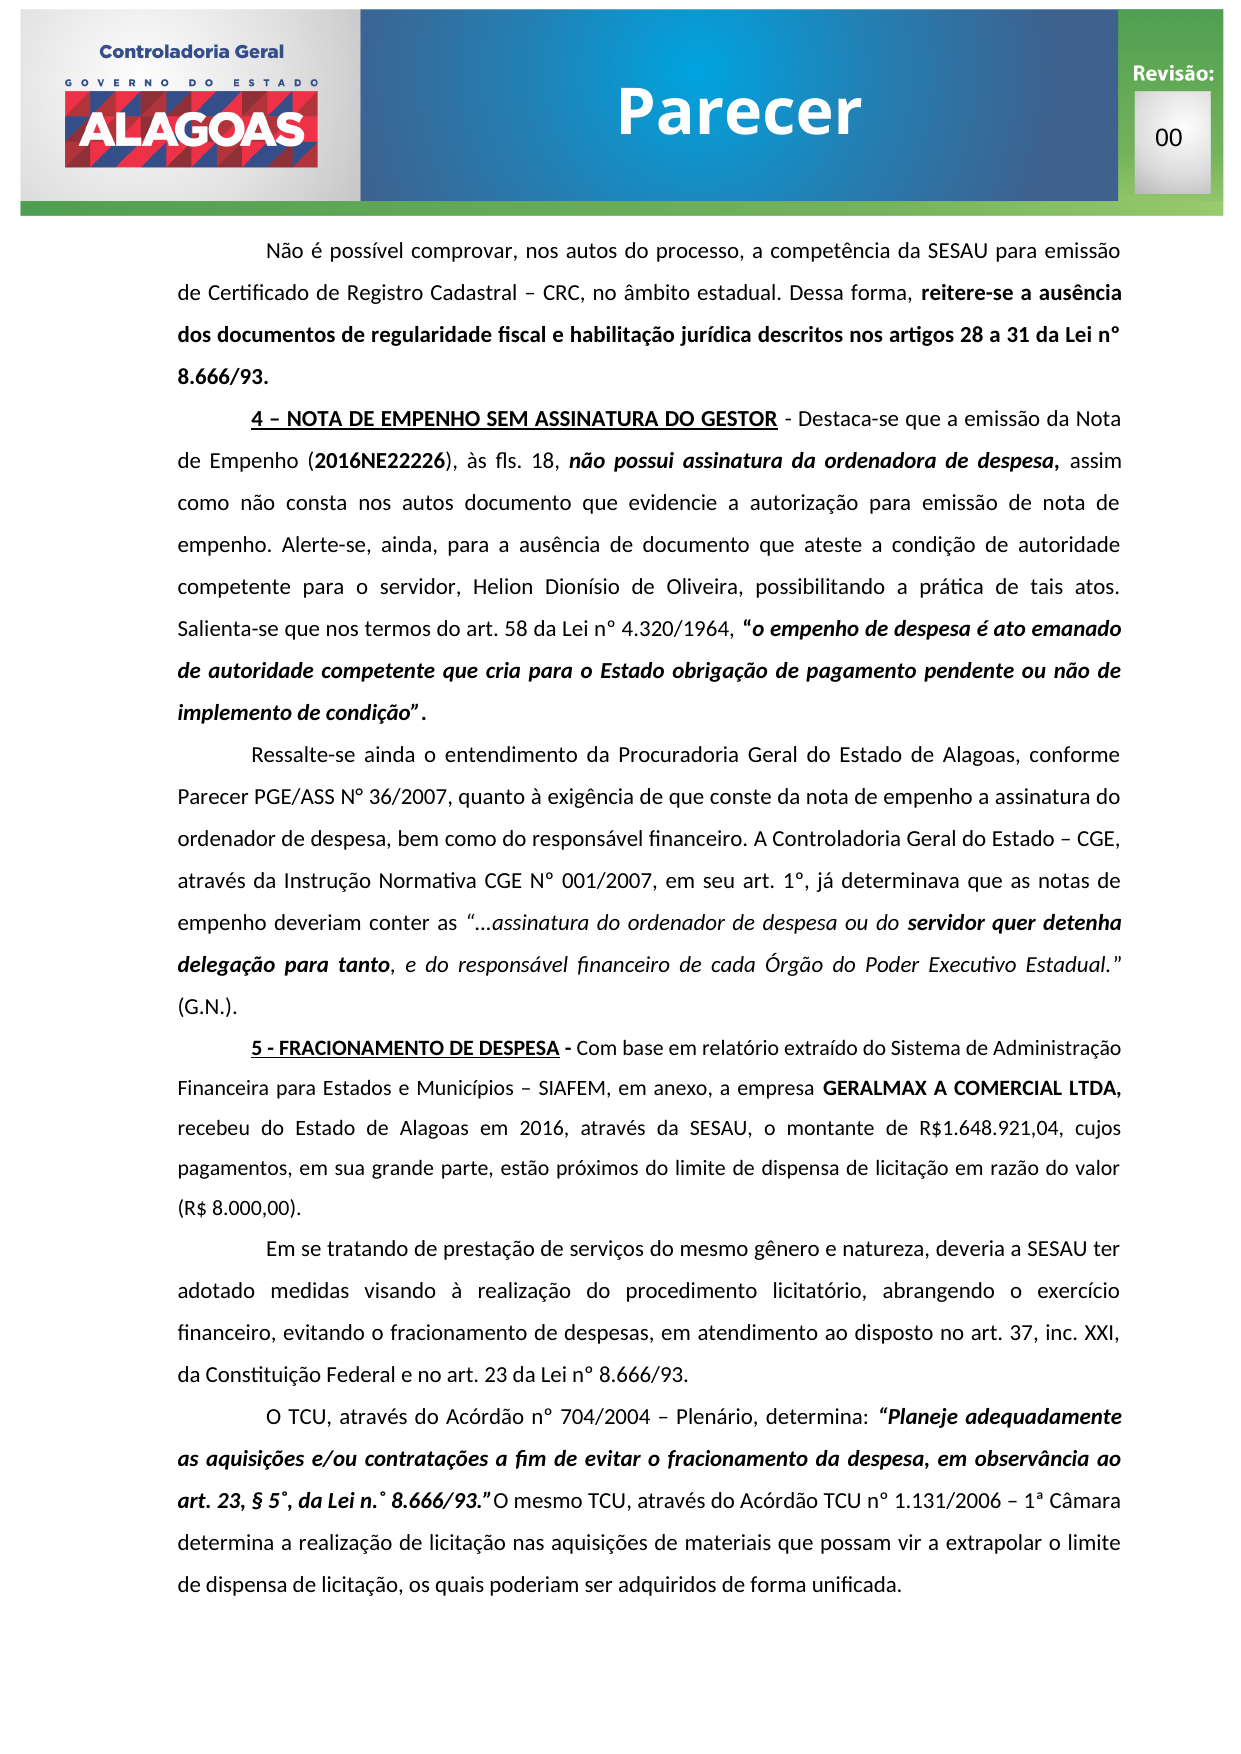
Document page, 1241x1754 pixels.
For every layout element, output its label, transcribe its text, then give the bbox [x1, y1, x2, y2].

text Em se tratando de prestação de serviços do mesmo gênero e natureza, deveria a SESAU ter adotado medidas visando à realização do procedimento licitatório, abrangendo o exercício financeiro, evitando o fracionamento de despesas, em atendimento ao disposto no art. 37, inc. XXI, da Constituição Federal e no art. 23 da Lei nº 8.666/93. [177, 1234, 1122, 1388]
text 4 – NOTA DE EMPENHO SEM ASSINATURA DO GESTOR - Destaca-se que a emissão da Nota de Empenho (2016NE22226), às fls. 18, não possui assinatura da ordenadora de despesa, assim como não consta nos autos documento que evidencie a autorização para emissão de nota de empenho. Alerte-se, ainda, para a ausência de documento que ateste a condição de autoridade competente para o servidor, Helion Dionísio de Oliveira, possibilitando a prática de tais atos. Salienta-se que nos termos do art. 58 da Lei nº 4.320/1964, “o empenho de despesa é ato emanado de autoridade competente que cria para o Estado obrigação de pagamento pendente ou não de implemento de condição”. [177, 404, 1122, 726]
text O TCU, através do Acórdão nº 704/2004 – Plenário, determina: “Planeje adequadamente as aquisições e/ou contratações a fim de evitar o fracionamento da despesa, em observância ao art. 23, § 5˚, da Lei n.˚ 8.666/93.”O mesmo TCU, através do Acórdão TCU nº 1.131/2006 – 1ª Câmara determina a realização de licitação nas aquisições de materiais que possam vir a extrapolar o limite de dispensa de licitação, os quais poderiam ser adquiridos de forma unificada. [177, 1402, 1122, 1598]
picture [20, 9, 1224, 216]
text Ressalte-se ainda o entendimento da Procuradoria Geral do Estado de Alagoas, conforme Parecer PGE/ASS N° 36/2007, quanto à exigência de que conste da nota de empenho a assinatura do ordenador de despesa, bem como do responsável financeiro. A Controladoria Geral do Estado – CGE, através da Instrução Normativa CGE Nº 001/2007, em seu art. 1º, já determinava que as notas de empenho deveriam conter as “...assinatura do ordenador de despesa ou do servidor quer detenha delegação para tanto, e do responsável financeiro de cada Órgão do Poder Executivo Estadual.” (G.N.). [177, 740, 1122, 1020]
text 5 - FRACIONAMENTO DE DESPESA - Com base em relatório extraído do Sistema de Administração Financeira para Estados e Municípios – SIAFEM, em anexo, a empresa GERALMAX A COMERCIAL LTDA, recebeu do Estado de Alagoas em 2016, através da SESAU, o montante de R$1.648.921,04, cujos pagamentos, em sua grande parte, estão próximos do limite de dispensa de licitação em razão do valor (R$ 8.000,00). [177, 1034, 1122, 1221]
text Não é possível comprovar, nos autos do processo, a competência da SESAU para emissão de Certificado de Registro Cadastral – CRC, no âmbito estadual. Dessa forma, reitere-se a ausência dos documentos de regularidade fiscal e habilitação jurídica descritos nos artigos 28 a 31 da Lei nº 8.666/93. [177, 236, 1122, 390]
